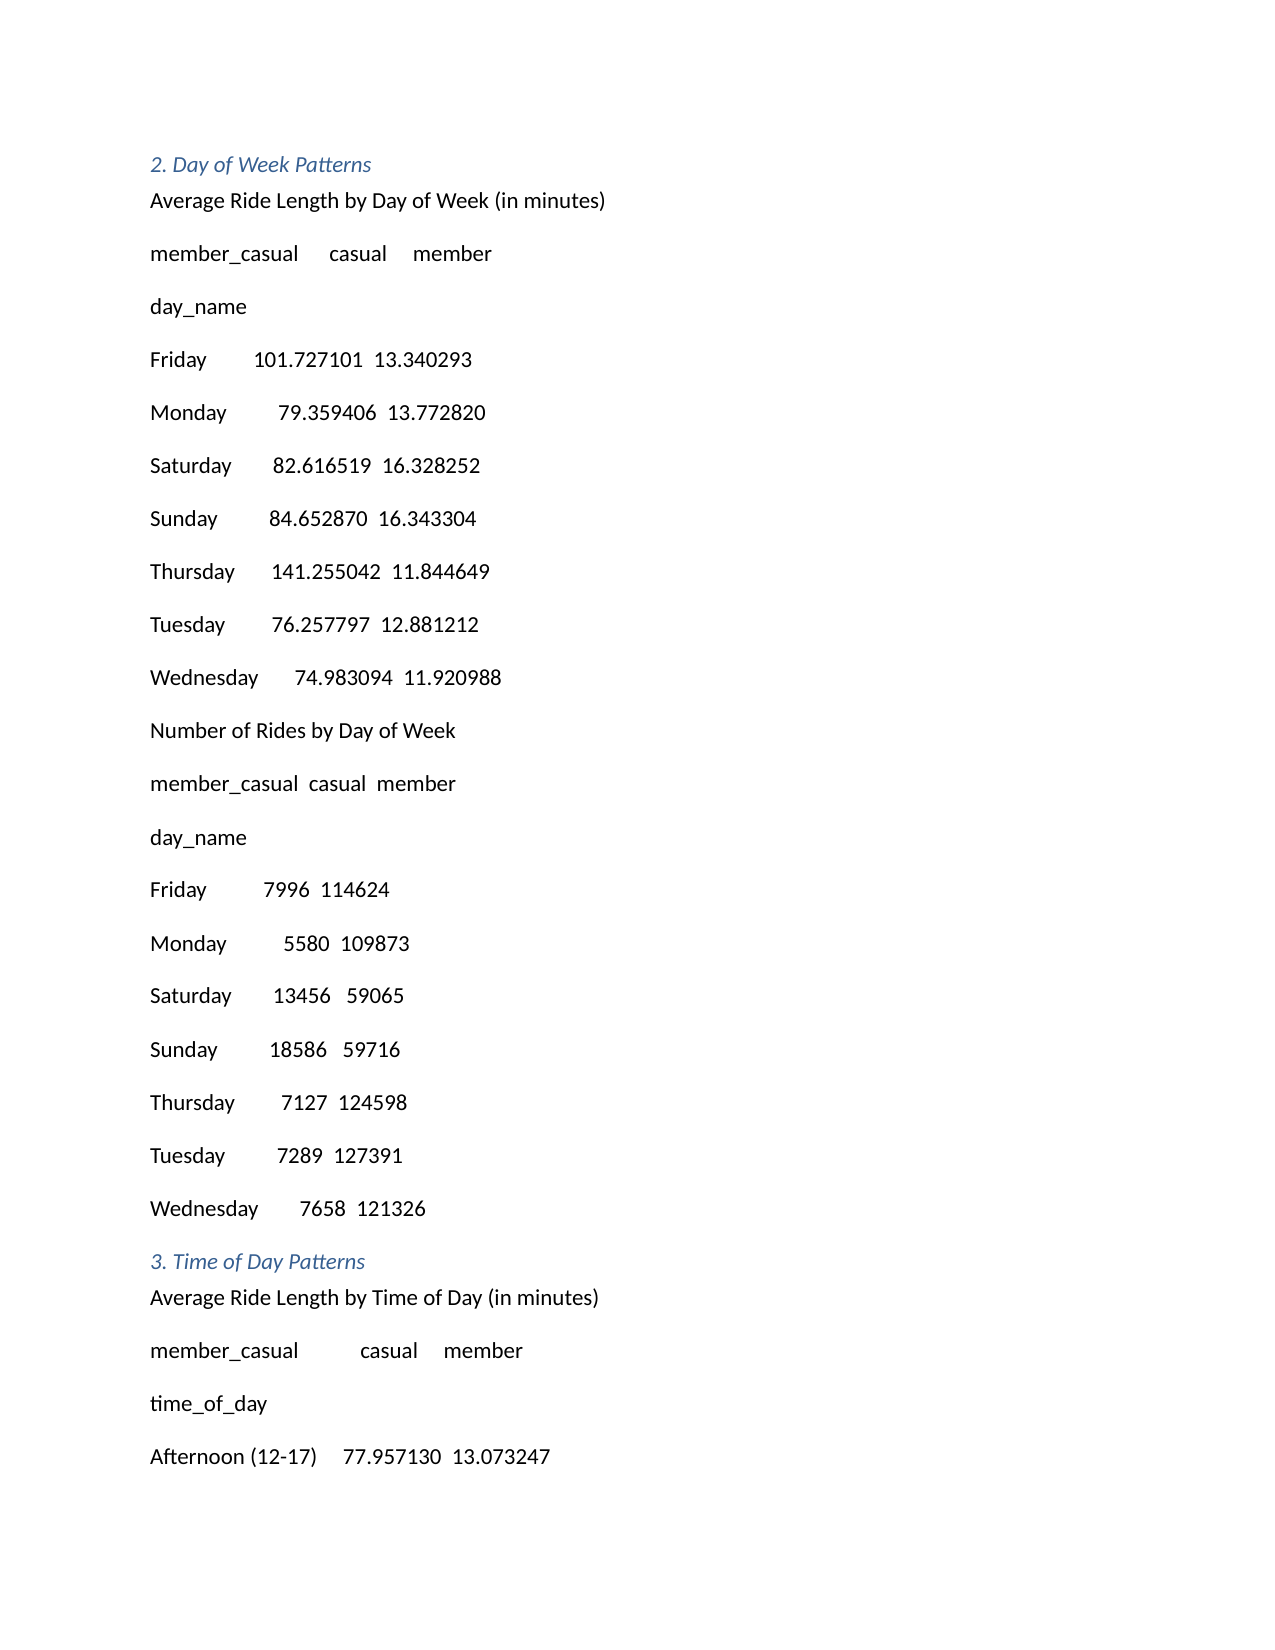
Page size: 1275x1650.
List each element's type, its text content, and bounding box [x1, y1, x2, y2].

text Monday 5580 109873 [150, 929, 1125, 957]
text Thursday 7127 124598 [150, 1088, 1125, 1116]
text Average Ride Length by Day of Week (in minutes) [150, 186, 1125, 214]
text Wednesday 74.983094 11.920988 [150, 663, 1125, 692]
text Wednesday 7658 121326 [150, 1194, 1125, 1222]
text Friday 7996 114624 [150, 876, 1125, 904]
text Afternoon (12-17) 77.957130 13.073247 [150, 1442, 1125, 1470]
text Sunday 18586 59716 [150, 1035, 1125, 1063]
text Tuesday 7289 127391 [150, 1141, 1125, 1169]
text day_name [150, 292, 1125, 320]
text Saturday 82.616519 16.328252 [150, 451, 1125, 479]
text Number of Rides by Day of Week [150, 717, 1125, 744]
text day_name [150, 823, 1125, 851]
subtitle 3. Time of Day Patterns [150, 1247, 1125, 1275]
text Thursday 141.255042 11.844649 [150, 557, 1125, 586]
text Friday 101.727101 13.340293 [150, 345, 1125, 373]
text member_casual casual member [150, 239, 1125, 267]
text Sunday 84.652870 16.343304 [150, 504, 1125, 532]
text Monday 79.359406 13.772820 [150, 398, 1125, 426]
text Saturday 13456 59065 [150, 982, 1125, 1010]
subtitle 2. Day of Week Patterns [150, 150, 1125, 178]
text Average Ride Length by Time of Day (in minutes) [150, 1283, 1125, 1311]
text member_casual casual member [150, 769, 1125, 798]
text Tuesday 76.257797 12.881212 [150, 611, 1125, 638]
text time_of_day [150, 1389, 1125, 1417]
text member_casual casual member [150, 1336, 1125, 1364]
